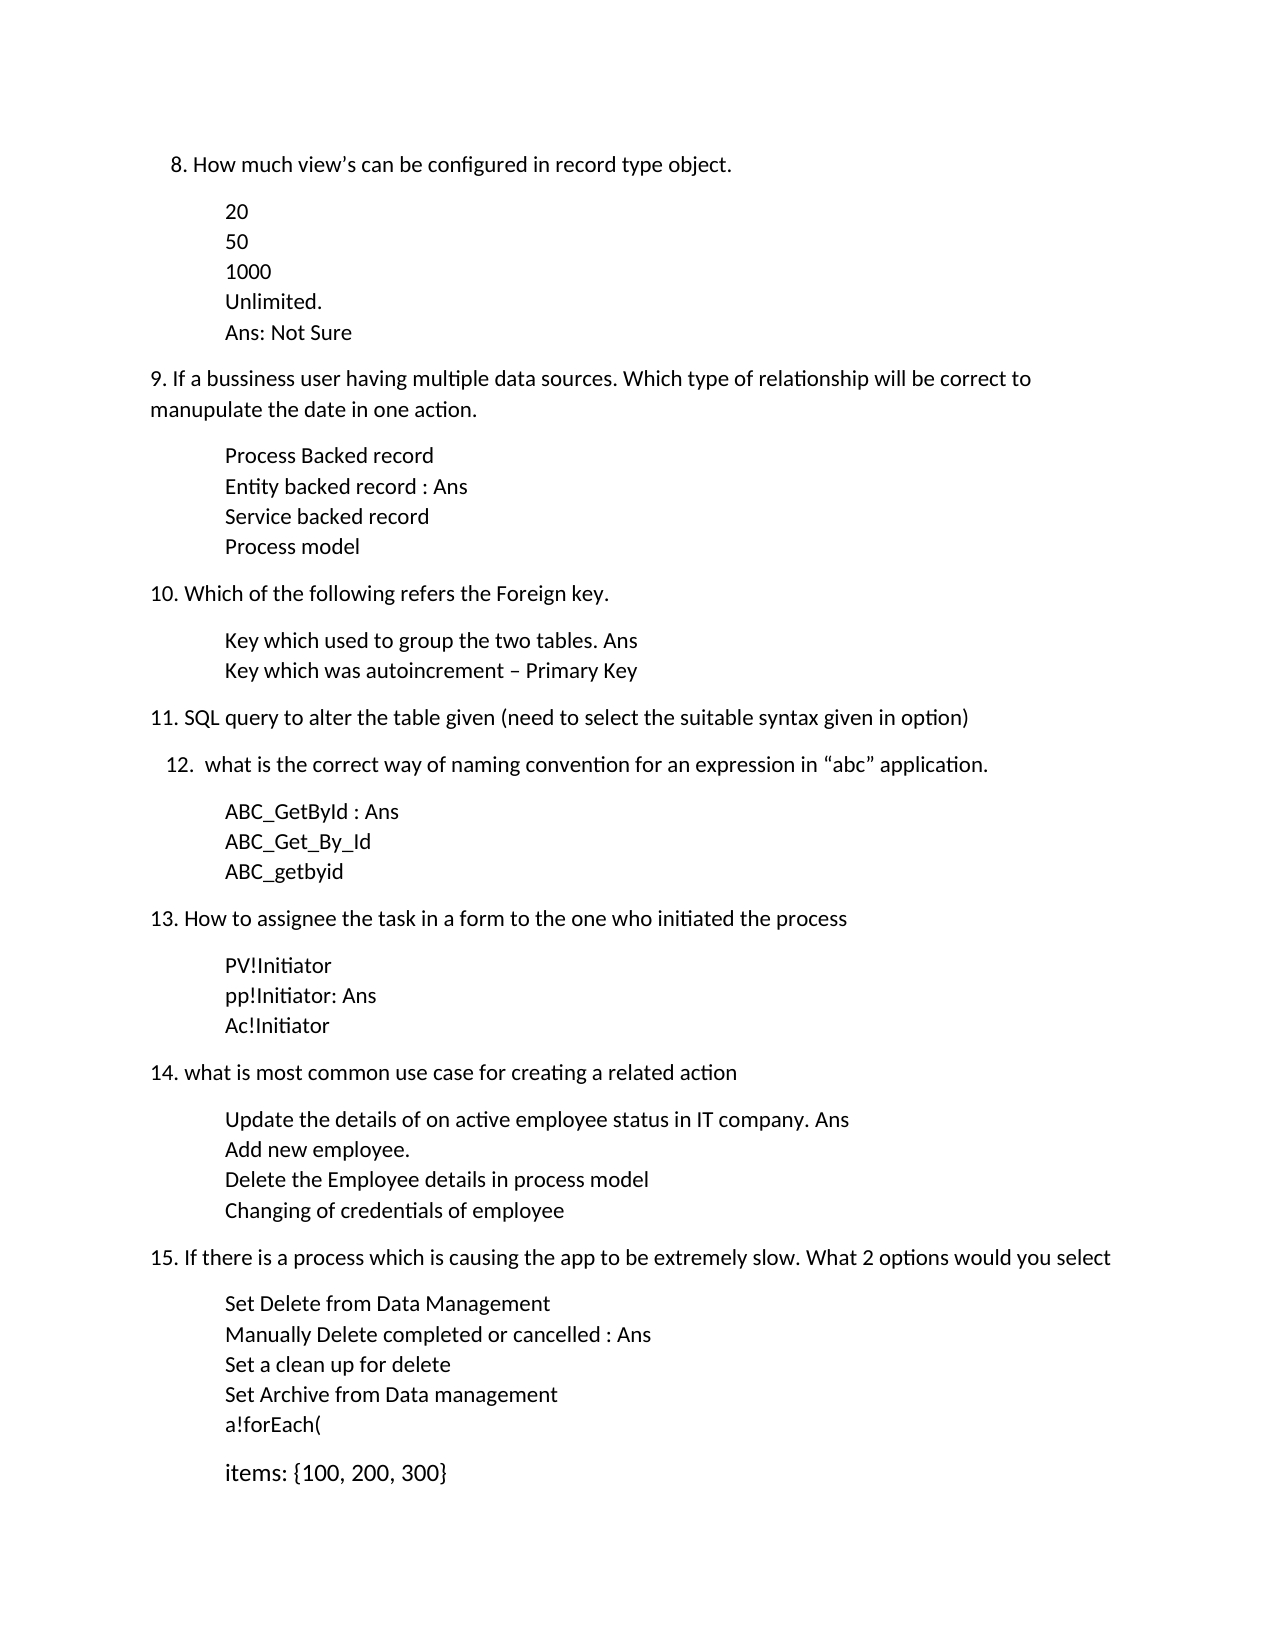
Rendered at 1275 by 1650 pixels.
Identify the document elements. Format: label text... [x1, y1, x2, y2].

list ABC_GetById : Ans [225, 797, 1125, 825]
list Delete the Employee details in process model [225, 1166, 1125, 1194]
list PV!Initiator [225, 951, 1125, 979]
list Set a clean up for delete [225, 1350, 1125, 1378]
list ABC_getbyid [225, 857, 1125, 885]
list Unlimited. [225, 287, 1125, 316]
list Process Backed record [225, 442, 1125, 470]
list Changing of credentials of employee [225, 1196, 1125, 1224]
text 11. SQL query to alter the table given (need to select the suitable syntax given in option) [150, 703, 1125, 731]
text 8. How much view’s can be configured in record type object. [150, 150, 1125, 178]
list Set Archive from Data management [225, 1380, 1125, 1408]
list Ans: Not Sure [225, 318, 1125, 346]
list Update the details of on active employee status in IT company. Ans [225, 1105, 1125, 1133]
list Key which used to group the two tables. Ans [225, 626, 1125, 654]
list pp!Initiator: Ans [225, 981, 1125, 1009]
list Service backed record [225, 502, 1125, 530]
list Entity backed record : Ans [225, 472, 1125, 500]
text 15. If there is a process which is causing the app to be extremely slow. What 2 options would you select [150, 1243, 1125, 1271]
list 20 [225, 197, 1125, 225]
list Add new employee. [225, 1135, 1125, 1163]
list Process model [225, 532, 1125, 560]
list Set Delete from Data Management [225, 1289, 1125, 1318]
text 9. If a bussiness user having multiple data sources. Which type of relationship will be correct to manupulate the date in one action. [150, 364, 1125, 423]
list 50 [225, 227, 1125, 255]
text items: {100, 200, 300} [225, 1457, 1125, 1488]
list Manually Delete completed or cancelled : Ans [225, 1320, 1125, 1348]
text 12. what is the correct way of naming convention for an expression in “abc” application. [150, 750, 1125, 778]
text 10. Which of the following refers the Foreign key. [150, 579, 1125, 607]
list Key which was autoincrement – Primary Key [225, 656, 1125, 684]
list ABC_Get_By_Id [225, 827, 1125, 855]
text 13. How to assignee the task in a form to the one who initiated the process [150, 904, 1125, 932]
list 1000 [225, 257, 1125, 285]
list a!forEach( [225, 1410, 1125, 1438]
list Ac!Initiator [225, 1011, 1125, 1039]
text 14. what is most common use case for creating a related action [150, 1058, 1125, 1086]
